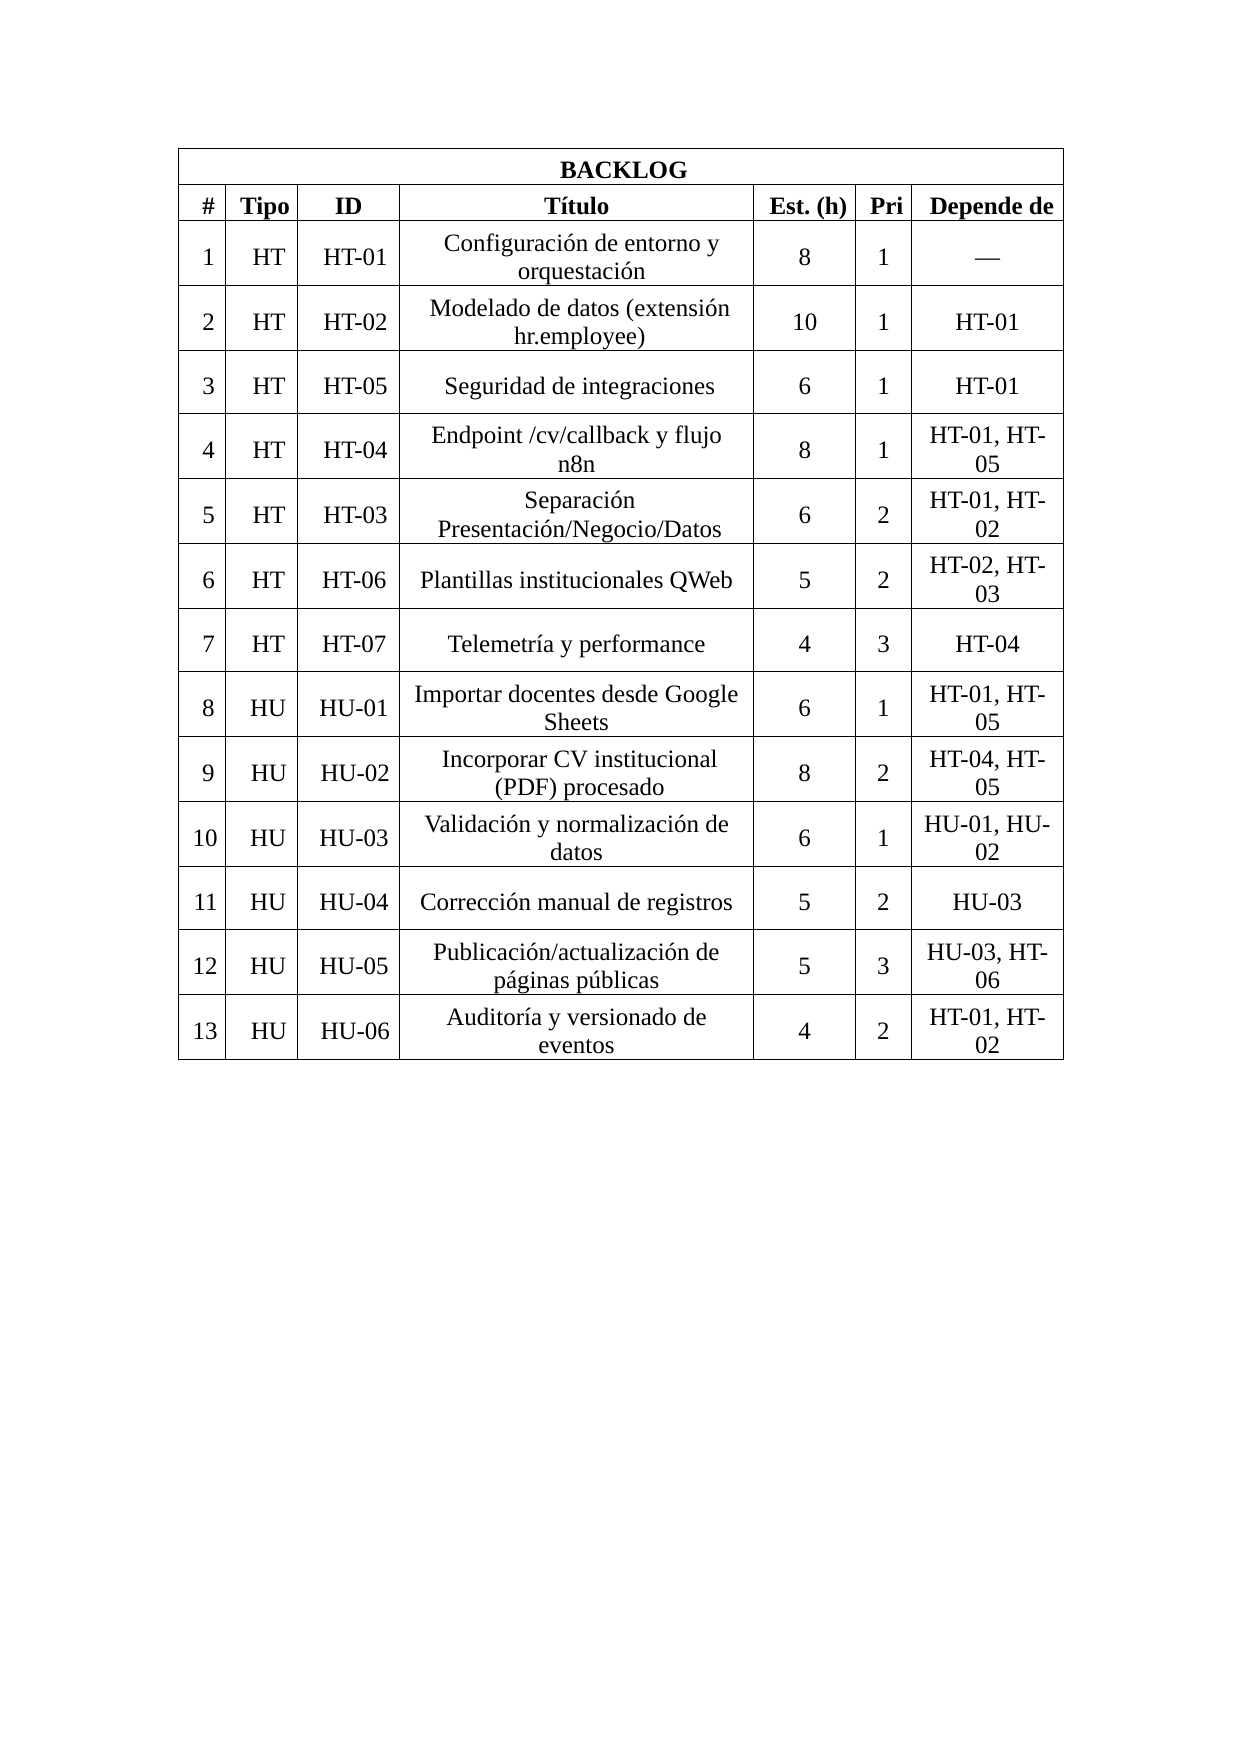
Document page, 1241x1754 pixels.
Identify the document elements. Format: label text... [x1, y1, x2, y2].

table_cell 13 [179, 995, 225, 1059]
table_cell Publicación/actualización de páginas públicas [400, 930, 753, 994]
table_cell HU-01, HU-02 [912, 802, 1063, 866]
table_cell Telemetría y performance [400, 609, 753, 671]
table_cell 2 [856, 544, 911, 608]
table_cell 2 [856, 737, 911, 801]
table_cell 1 [856, 351, 911, 413]
table_cell 2 [856, 867, 911, 929]
table_cell # [179, 185, 225, 220]
table_cell — [912, 221, 1063, 285]
table_cell HU-03, HT-06 [912, 930, 1063, 994]
table_cell 5 [754, 867, 855, 929]
table_cell 6 [179, 544, 225, 608]
table_cell Pri [856, 185, 911, 220]
table_cell 6 [754, 672, 855, 736]
table_cell 2 [179, 286, 225, 350]
table_cell 4 [179, 414, 225, 478]
table_cell HU-05 [298, 930, 399, 994]
table_cell HT-07 [298, 609, 399, 671]
table_cell HT-03 [298, 479, 399, 543]
table_cell HT-01 [912, 351, 1063, 413]
table_cell Auditoría y versionado de eventos [400, 995, 753, 1059]
table_cell HU [226, 867, 297, 929]
table_cell ID [298, 185, 399, 220]
table_cell HT [226, 286, 297, 350]
table_cell 6 [754, 351, 855, 413]
table_cell HT-06 [298, 544, 399, 608]
table_cell Configuración de entorno y orquestación [400, 221, 753, 285]
table_cell Título [400, 185, 753, 220]
table_header BACKLOG [179, 149, 1063, 184]
table_cell 2 [856, 479, 911, 543]
table_cell 2 [856, 995, 911, 1059]
table_cell Importar docentes desde Google Sheets [400, 672, 753, 736]
table_cell HT-05 [298, 351, 399, 413]
table_cell HT-01, HT-05 [912, 414, 1063, 478]
table_cell Corrección manual de registros [400, 867, 753, 929]
table_cell Separación Presentación/Negocio/Datos [400, 479, 753, 543]
table_cell 1 [856, 672, 911, 736]
table_cell HT-04 [298, 414, 399, 478]
table_cell HT-04, HT-05 [912, 737, 1063, 801]
table_cell HT [226, 351, 297, 413]
table_cell Incorporar CV institucional (PDF) procesado [400, 737, 753, 801]
table_cell 3 [179, 351, 225, 413]
table_cell 11 [179, 867, 225, 929]
table_cell 5 [179, 479, 225, 543]
table_cell HU [226, 737, 297, 801]
table_cell 8 [754, 221, 855, 285]
table_cell HU [226, 995, 297, 1059]
table_cell HT [226, 609, 297, 671]
table_cell 10 [179, 802, 225, 866]
table_cell Endpoint /cv/callback y flujo n8n [400, 414, 753, 478]
table_cell 8 [754, 414, 855, 478]
table_cell HT-01, HT-05 [912, 672, 1063, 736]
table_cell HU-06 [298, 995, 399, 1059]
table_cell 6 [754, 802, 855, 866]
table_cell HU-01 [298, 672, 399, 736]
table_cell 4 [754, 995, 855, 1059]
table_cell 10 [754, 286, 855, 350]
table_cell 4 [754, 609, 855, 671]
table_cell 1 [856, 286, 911, 350]
table_cell 5 [754, 544, 855, 608]
table_cell Validación y normalización de datos [400, 802, 753, 866]
table_cell 8 [179, 672, 225, 736]
table_cell HU [226, 672, 297, 736]
table_cell 12 [179, 930, 225, 994]
table_cell Plantillas institucionales QWeb [400, 544, 753, 608]
table_cell HU-04 [298, 867, 399, 929]
table_cell 3 [856, 609, 911, 671]
table_cell HT-02, HT-03 [912, 544, 1063, 608]
table_cell HT [226, 479, 297, 543]
table_cell HT-01, HT-02 [912, 479, 1063, 543]
table_cell 1 [856, 802, 911, 866]
table_cell 3 [856, 930, 911, 994]
table_cell 8 [754, 737, 855, 801]
table_cell HU-03 [912, 867, 1063, 929]
table_cell 1 [856, 221, 911, 285]
table_cell HT-04 [912, 609, 1063, 671]
table_cell 1 [856, 414, 911, 478]
table_cell HT [226, 414, 297, 478]
table_cell HU-02 [298, 737, 399, 801]
table_cell HU-03 [298, 802, 399, 866]
table_cell HU [226, 802, 297, 866]
table_cell HT-01 [912, 286, 1063, 350]
table_cell 5 [754, 930, 855, 994]
table_cell Modelado de datos (extensión hr.employee) [400, 286, 753, 350]
table_cell Tipo [226, 185, 297, 220]
table_cell Depende de [912, 185, 1063, 220]
table_cell HT-02 [298, 286, 399, 350]
table_cell HT-01 [298, 221, 399, 285]
table_cell HU [226, 930, 297, 994]
table_cell Seguridad de integraciones [400, 351, 753, 413]
table_cell HT-01, HT-02 [912, 995, 1063, 1059]
table_cell HT [226, 221, 297, 285]
table_cell 1 [179, 221, 225, 285]
table_cell HT [226, 544, 297, 608]
table_cell 7 [179, 609, 225, 671]
table_cell Est. (h) [754, 185, 855, 220]
table_cell 9 [179, 737, 225, 801]
table_cell 6 [754, 479, 855, 543]
